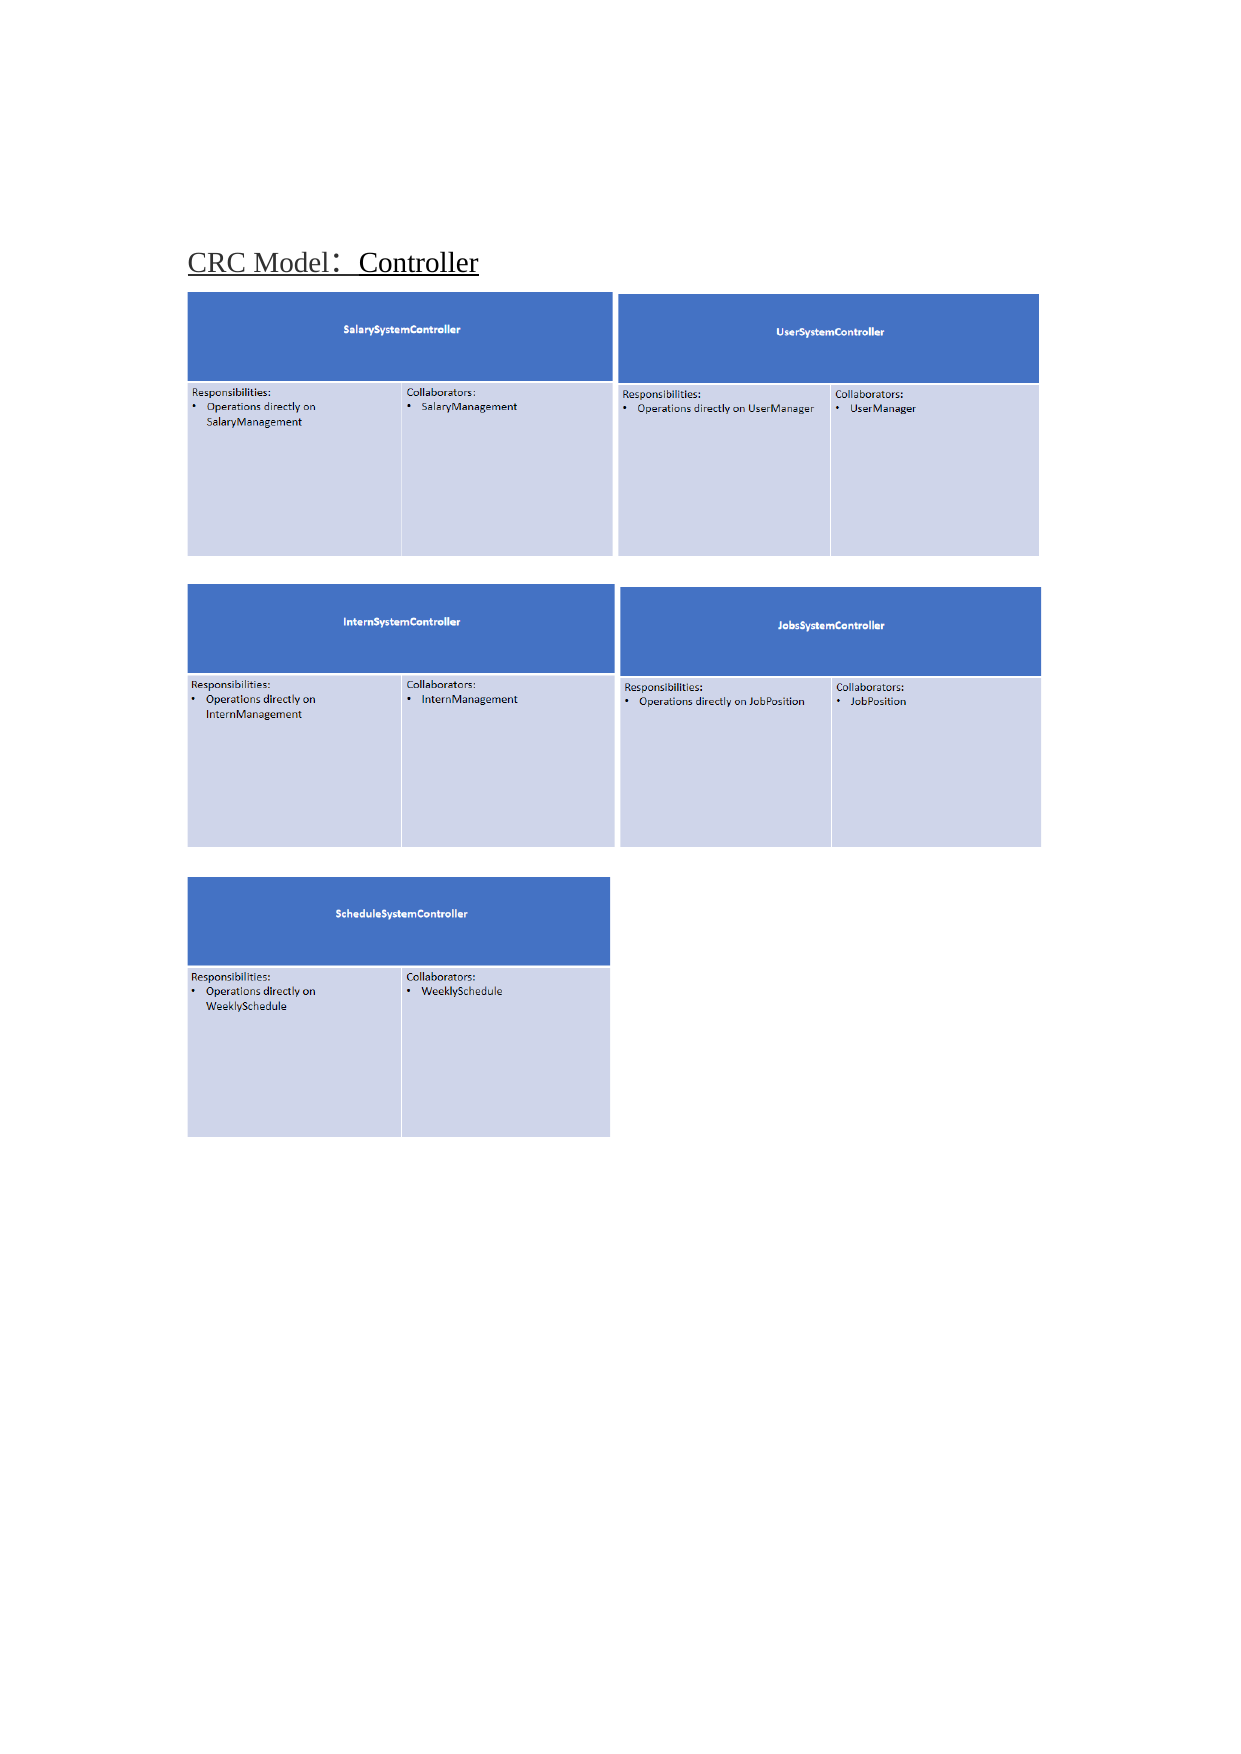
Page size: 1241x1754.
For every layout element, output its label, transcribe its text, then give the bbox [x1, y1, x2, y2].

picture [187, 584, 615, 847]
picture [618, 294, 1039, 556]
picture [187, 877, 611, 1137]
picture [620, 587, 1042, 847]
picture [187, 292, 613, 556]
text CRC Model：Controller [187, 227, 1053, 292]
